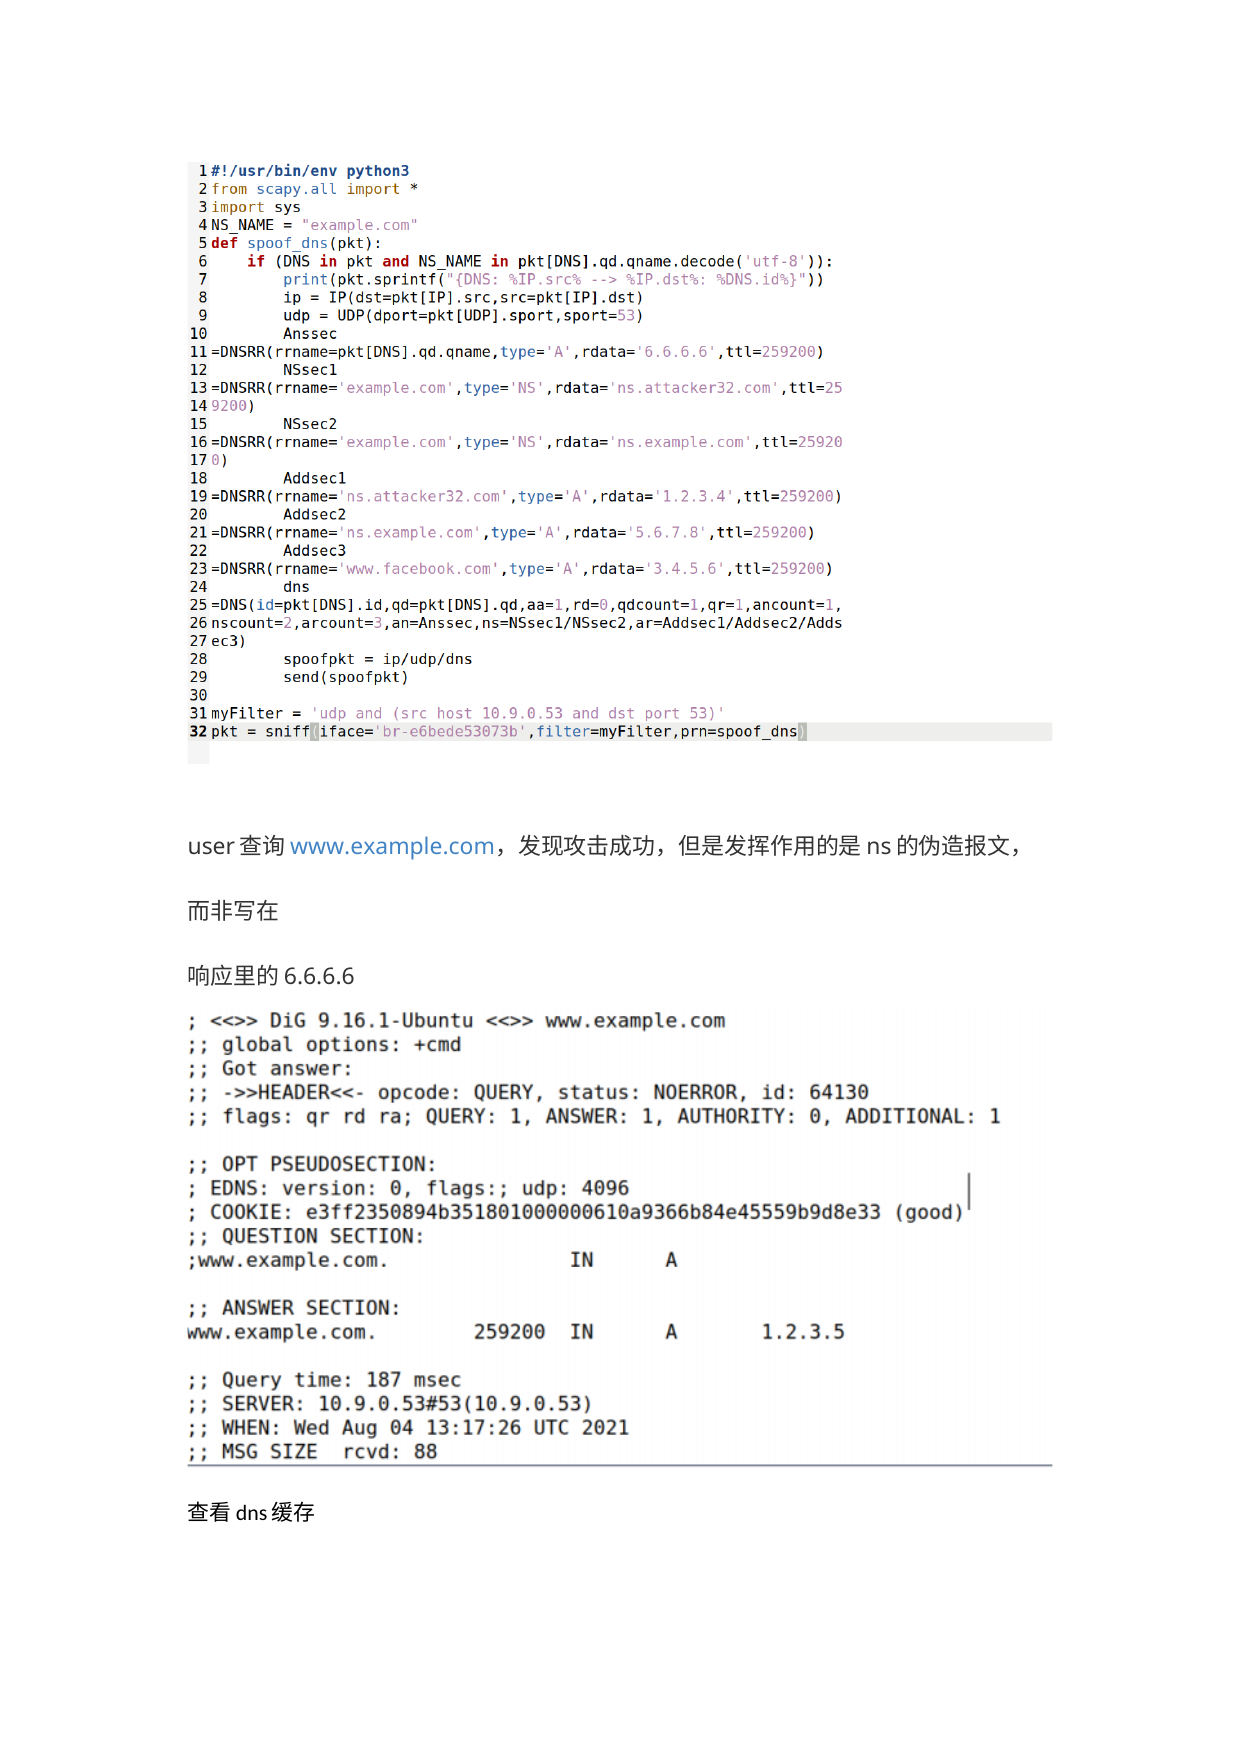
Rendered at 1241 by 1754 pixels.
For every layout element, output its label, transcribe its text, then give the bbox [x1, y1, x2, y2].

picture [187, 162, 1053, 764]
picture [187, 1007, 1053, 1475]
text 查看dns缓存 [187, 1494, 1053, 1527]
text 响应里的6.6.6.6 [187, 942, 1053, 1007]
text user查询www.example.com，发现攻击成功，但是发挥作用的是ns的伪造报文，而非写在 [187, 812, 1053, 942]
